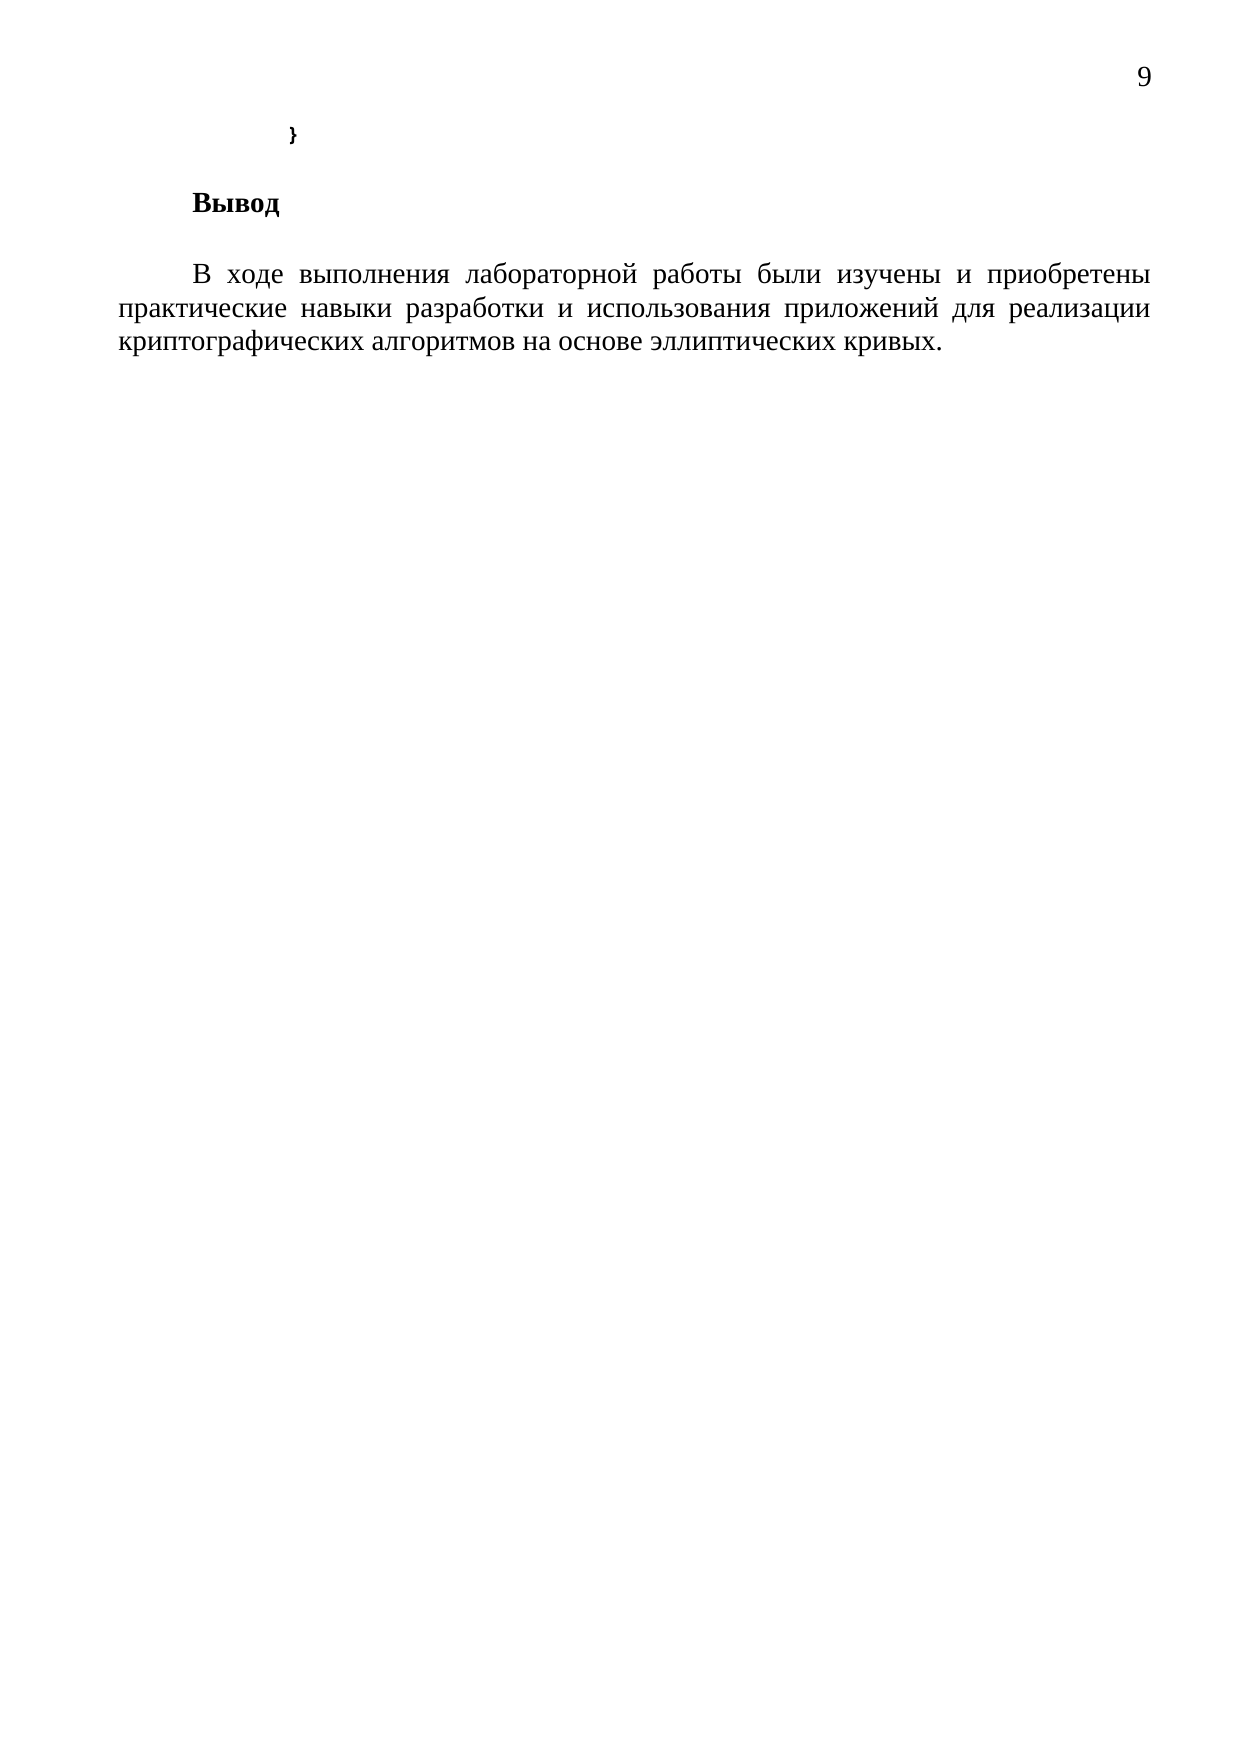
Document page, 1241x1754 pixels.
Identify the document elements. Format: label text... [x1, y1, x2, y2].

text В ходе выполнения лабораторной работы были изучены и приобретены практические навыки разработки и использования приложений для реализации криптографических алгоритмов на основе эллиптических кривых. [118, 256, 1152, 357]
text Вывод [118, 185, 1152, 219]
text } [118, 121, 1152, 148]
